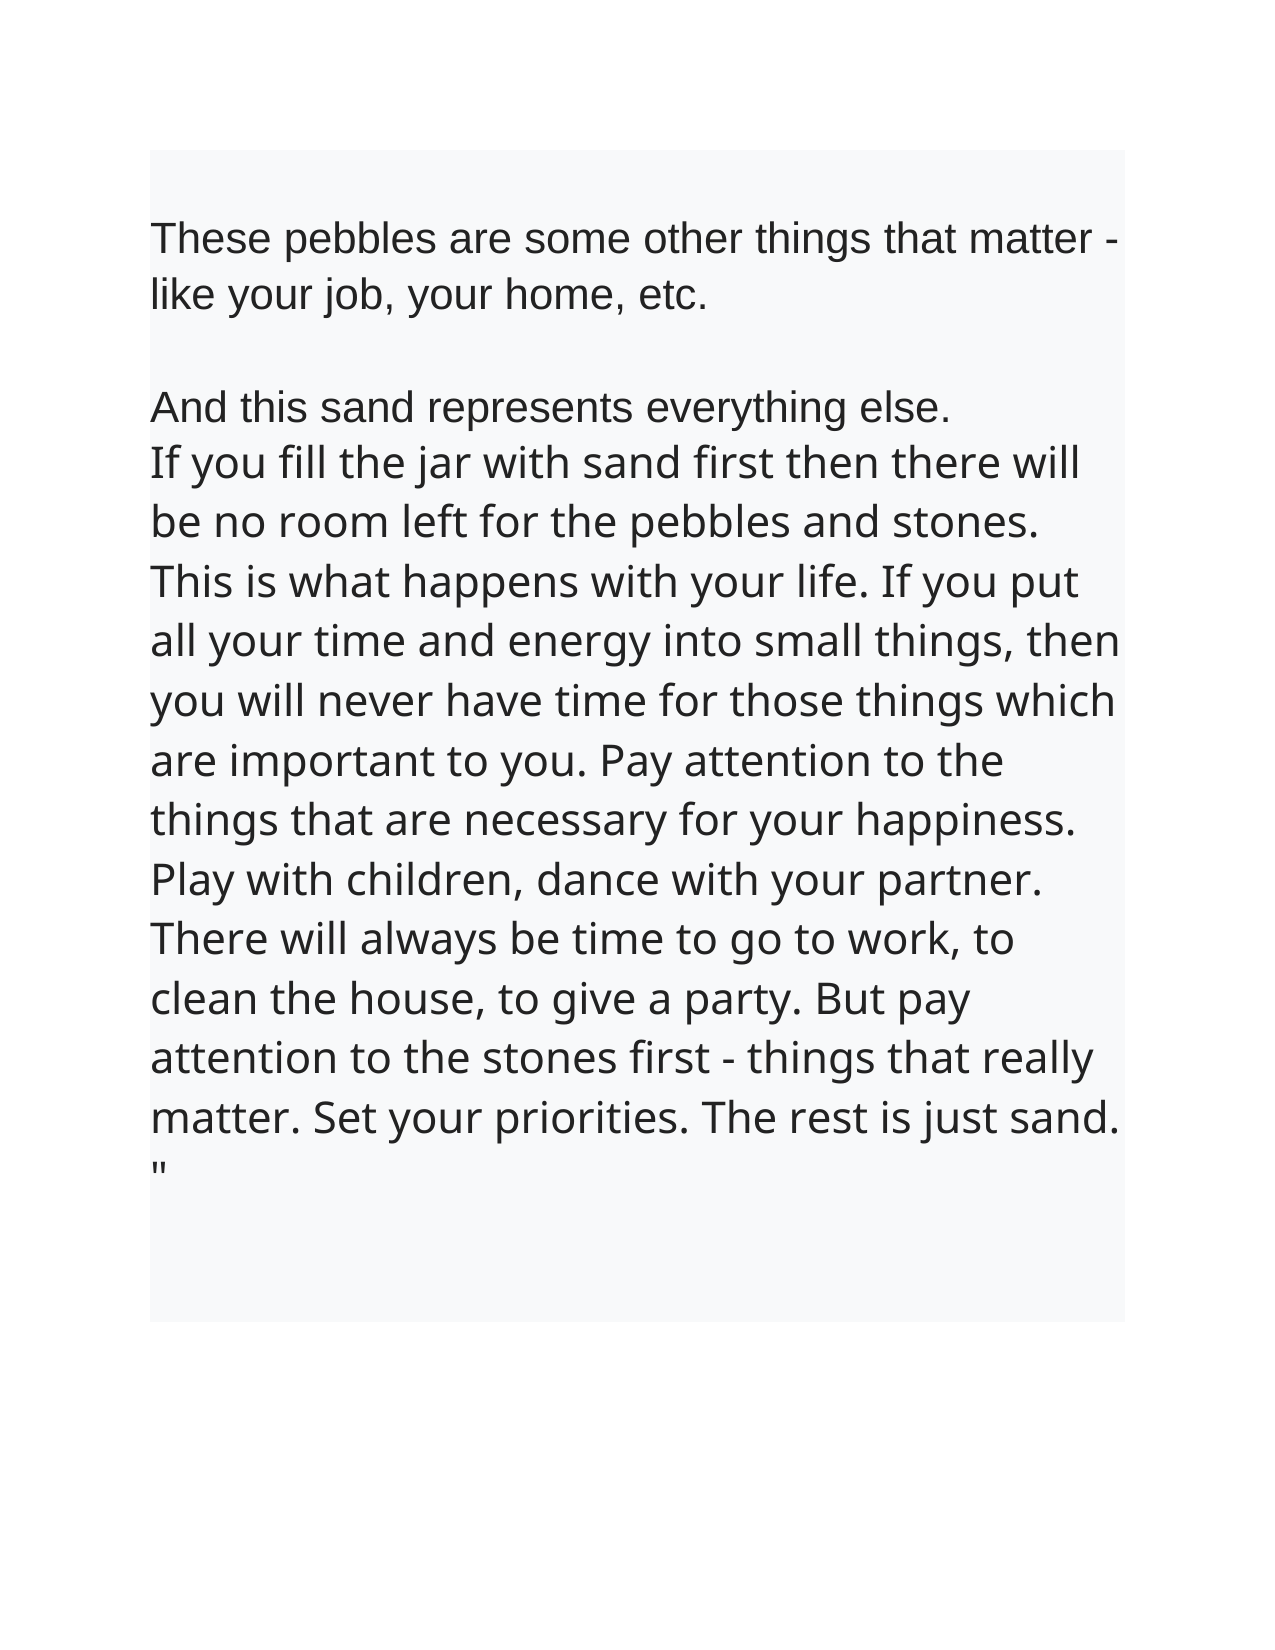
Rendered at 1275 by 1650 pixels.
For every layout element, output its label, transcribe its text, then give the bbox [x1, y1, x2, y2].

text These pebbles are some other things that matter - like your job, your home, etc. [150, 150, 1125, 319]
text If you fill the jar with sand first then there will be no room left for the pebbles and stones. This is what happens with your life. If you put all your time and energy into small things, then you will never have time for those things which are important to you. Pay attention to the things that are necessary for your happiness. Play with children, dance with your partner. There will always be time to go to work, to clean the house, to give a party. But pay attention to the stones first - things that really matter. Set your priorities. The rest is just sand. " [150, 431, 1125, 1206]
text And this sand represents everything else. [150, 319, 1125, 431]
